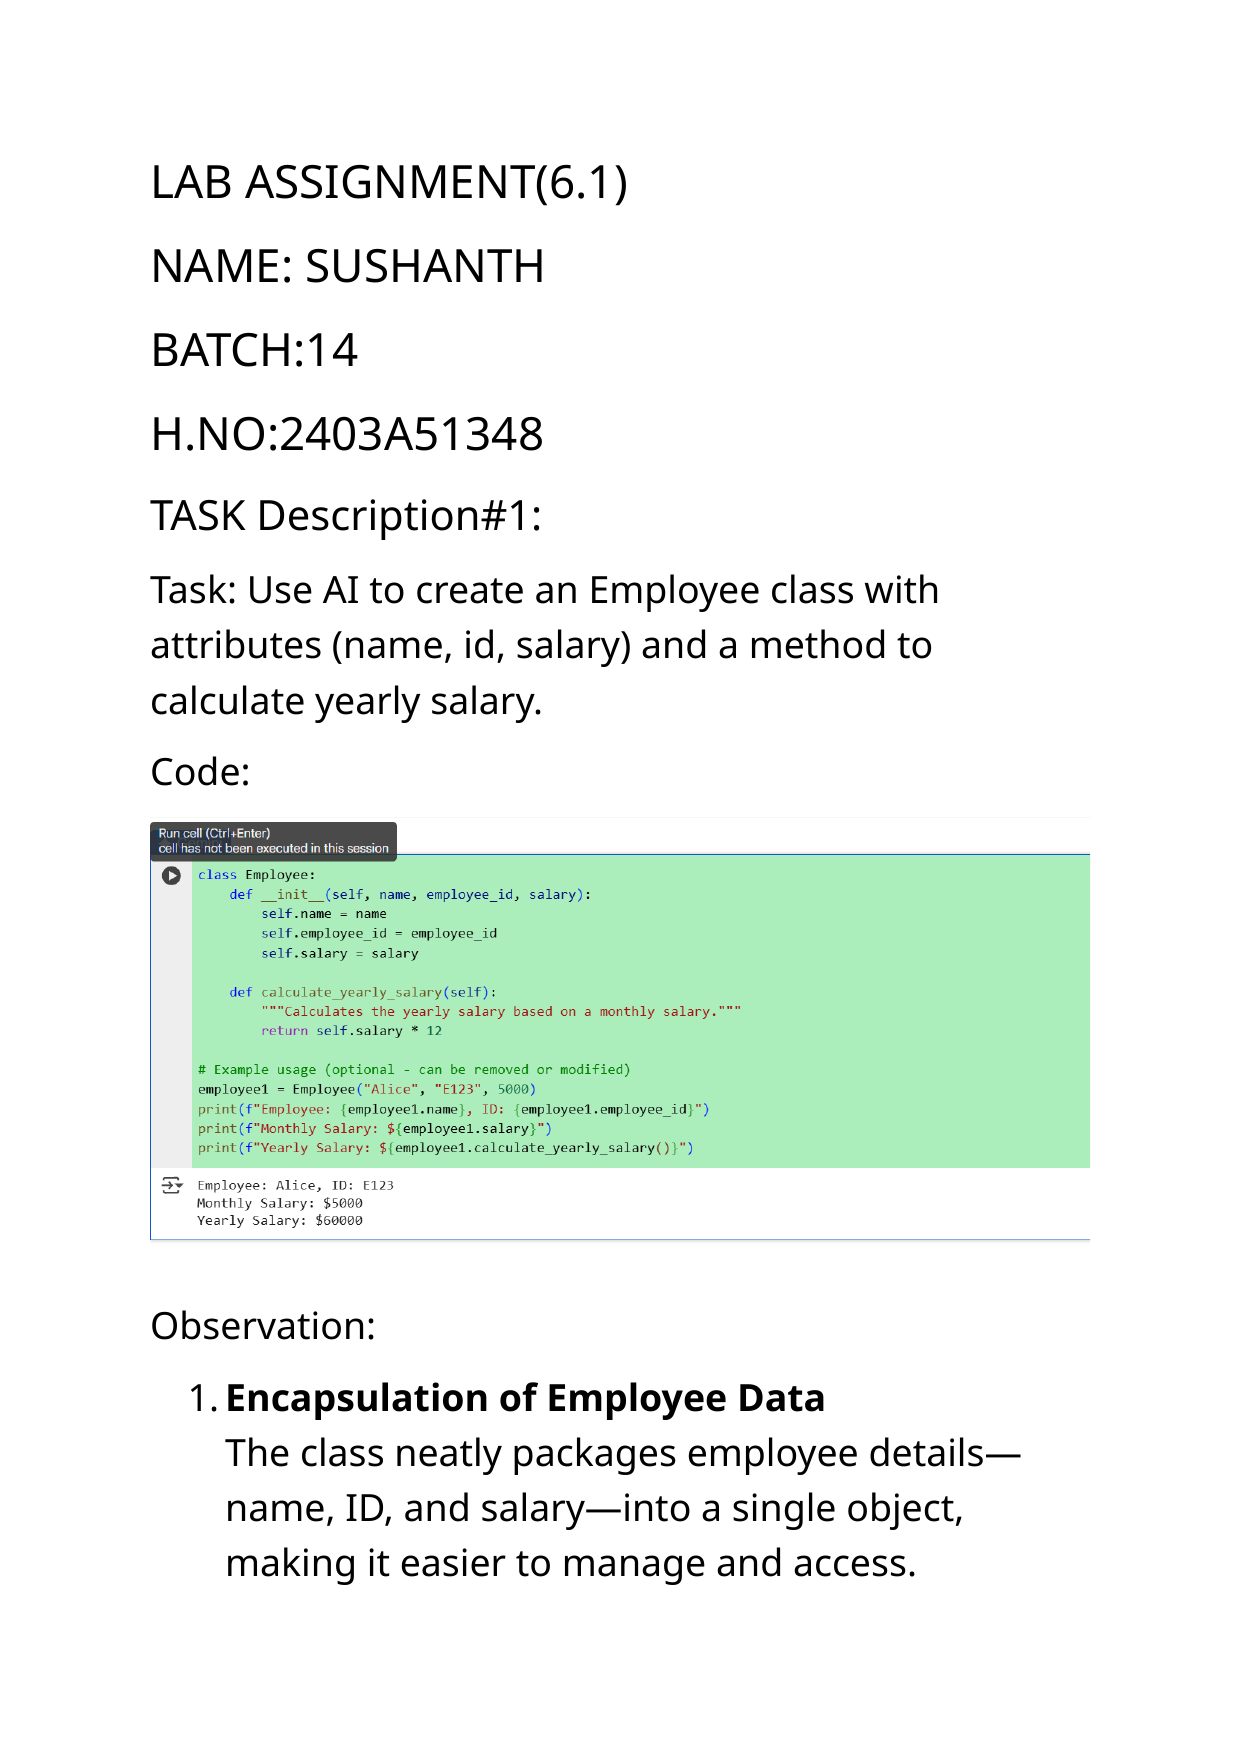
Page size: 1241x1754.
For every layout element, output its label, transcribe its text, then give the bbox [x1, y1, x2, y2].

text Code: [150, 746, 1090, 797]
text NAME: SUSHANTH [150, 234, 1090, 296]
list Encapsulation of Employee Data The class neatly packages employee details—name, ID, and salary—into a single object, making it easier to manage and access. [187, 1371, 1090, 1587]
picture [150, 817, 1091, 1281]
text BATCH:14 [150, 318, 1090, 380]
text Task: Use AI to create an Employee class with attributes (name, id, salary) and a method to calculate yearly salary. [150, 564, 1090, 725]
text TASK Description#1: [150, 486, 1090, 543]
text H.NO:2403A51348 [150, 402, 1090, 464]
text LAB ASSIGNMENT(6.1) [150, 150, 1090, 212]
text Observation: [150, 1299, 1090, 1350]
